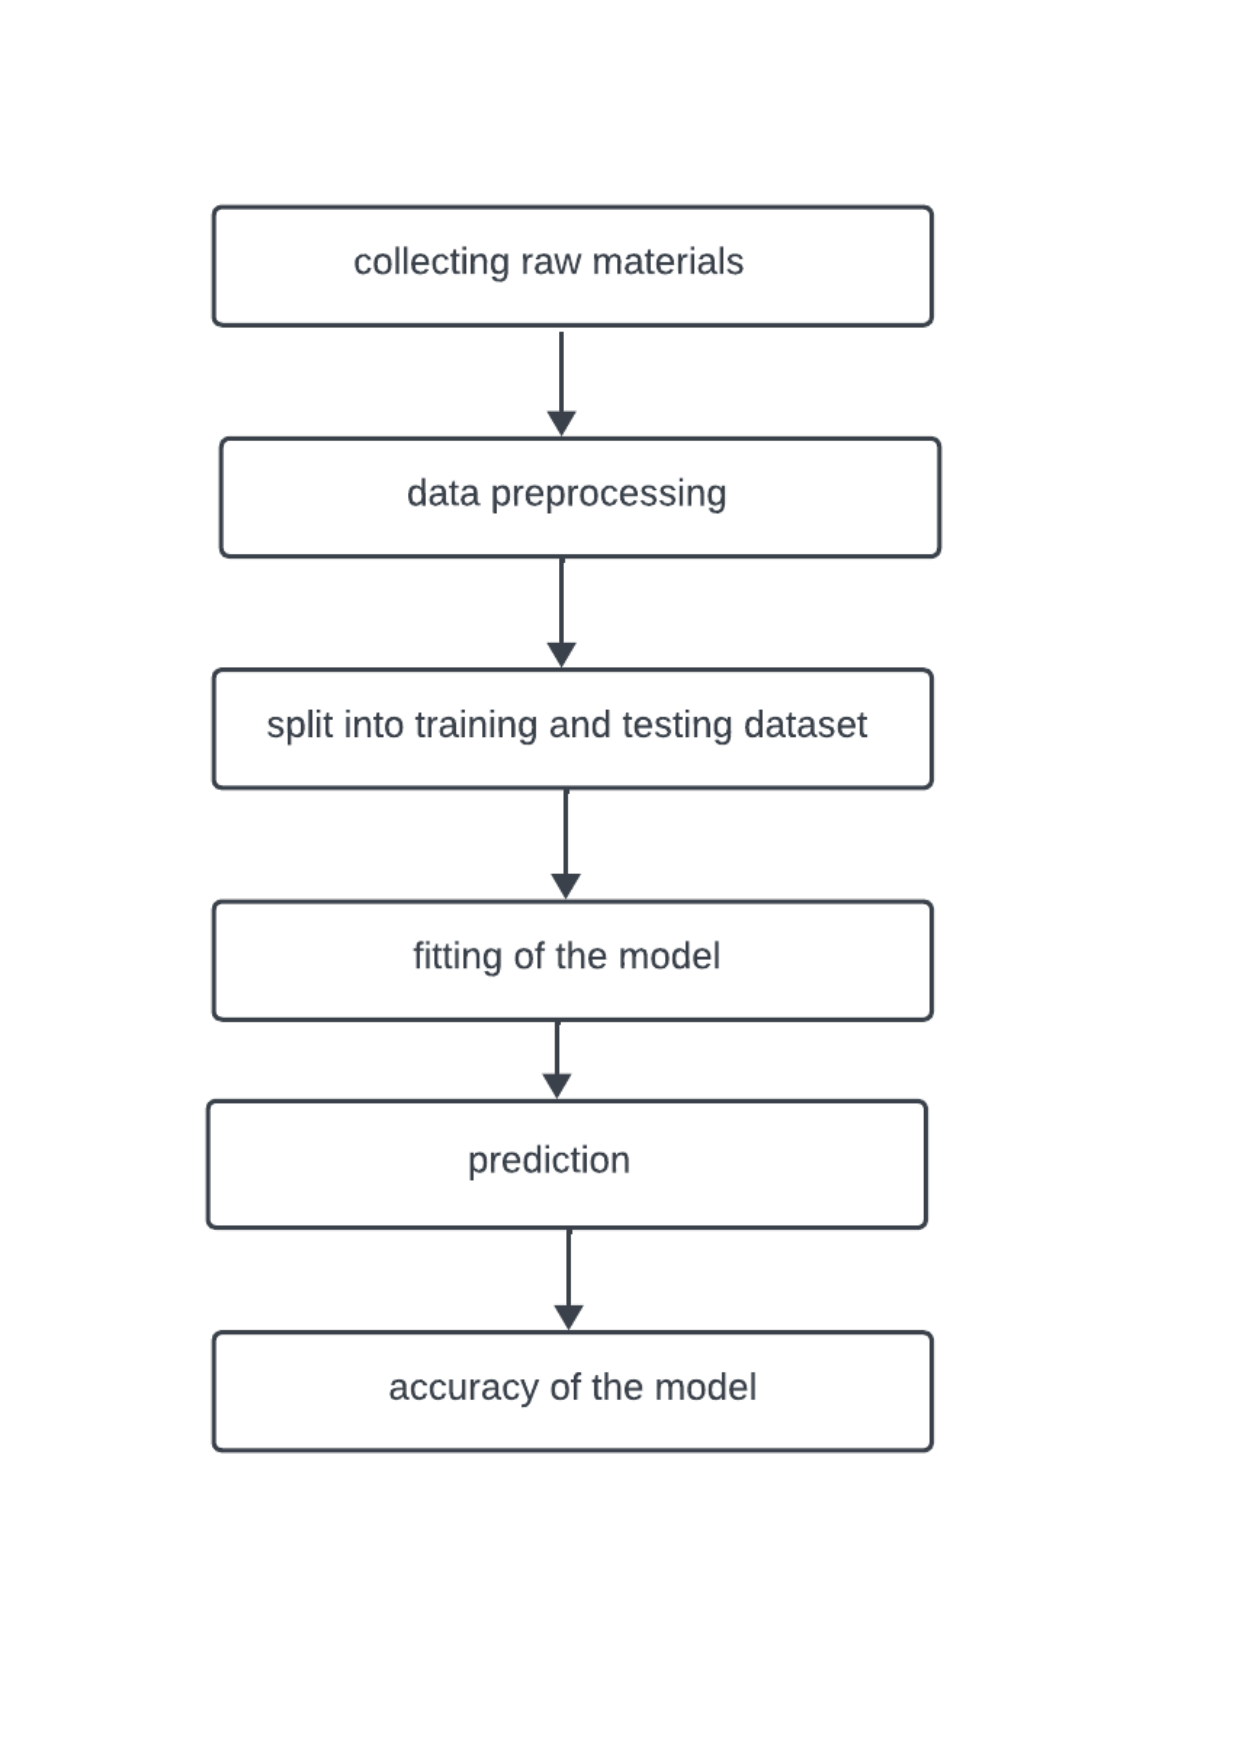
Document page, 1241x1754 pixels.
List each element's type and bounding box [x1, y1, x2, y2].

picture [150, 150, 998, 1509]
